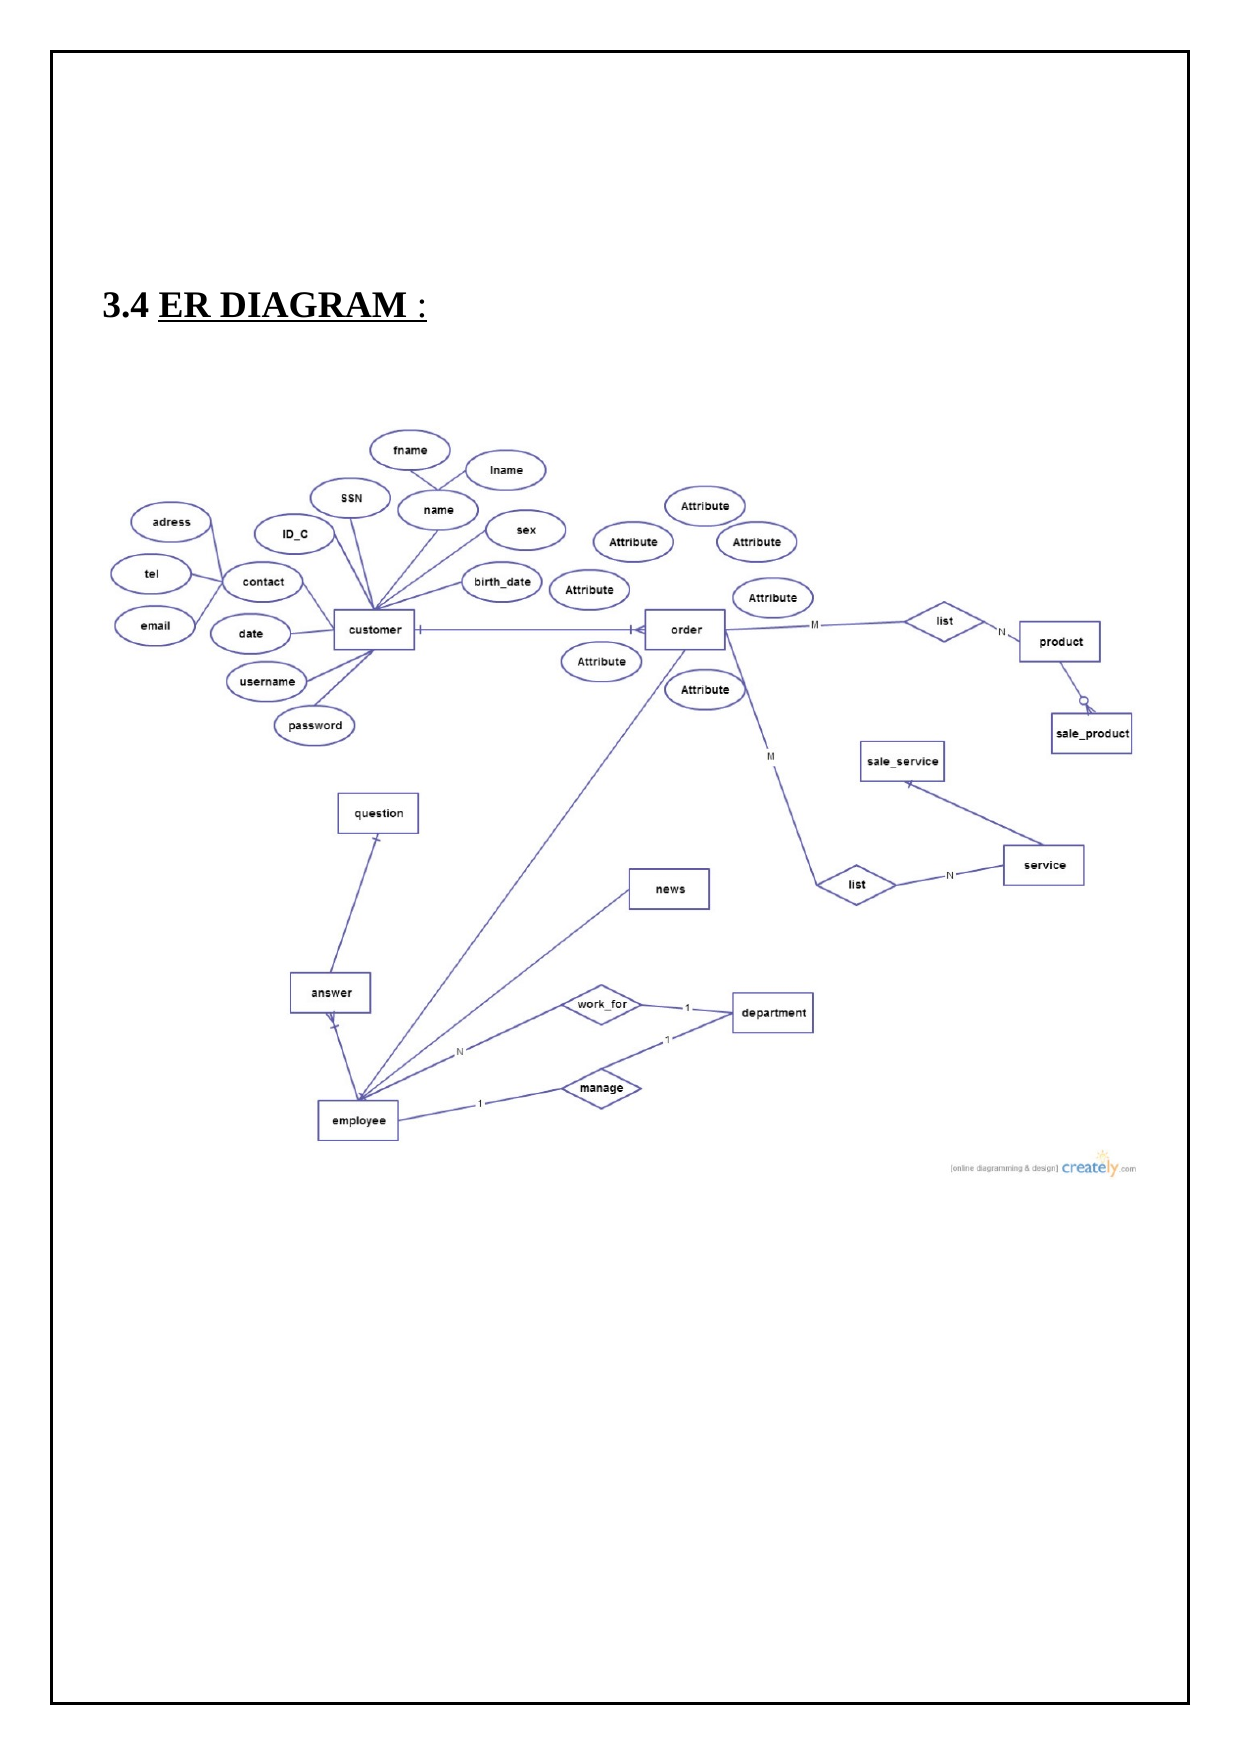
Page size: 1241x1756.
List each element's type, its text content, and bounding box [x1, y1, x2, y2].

text 3.4 ER DIAGRAM : [102, 283, 1140, 326]
picture [102, 422, 1140, 1180]
